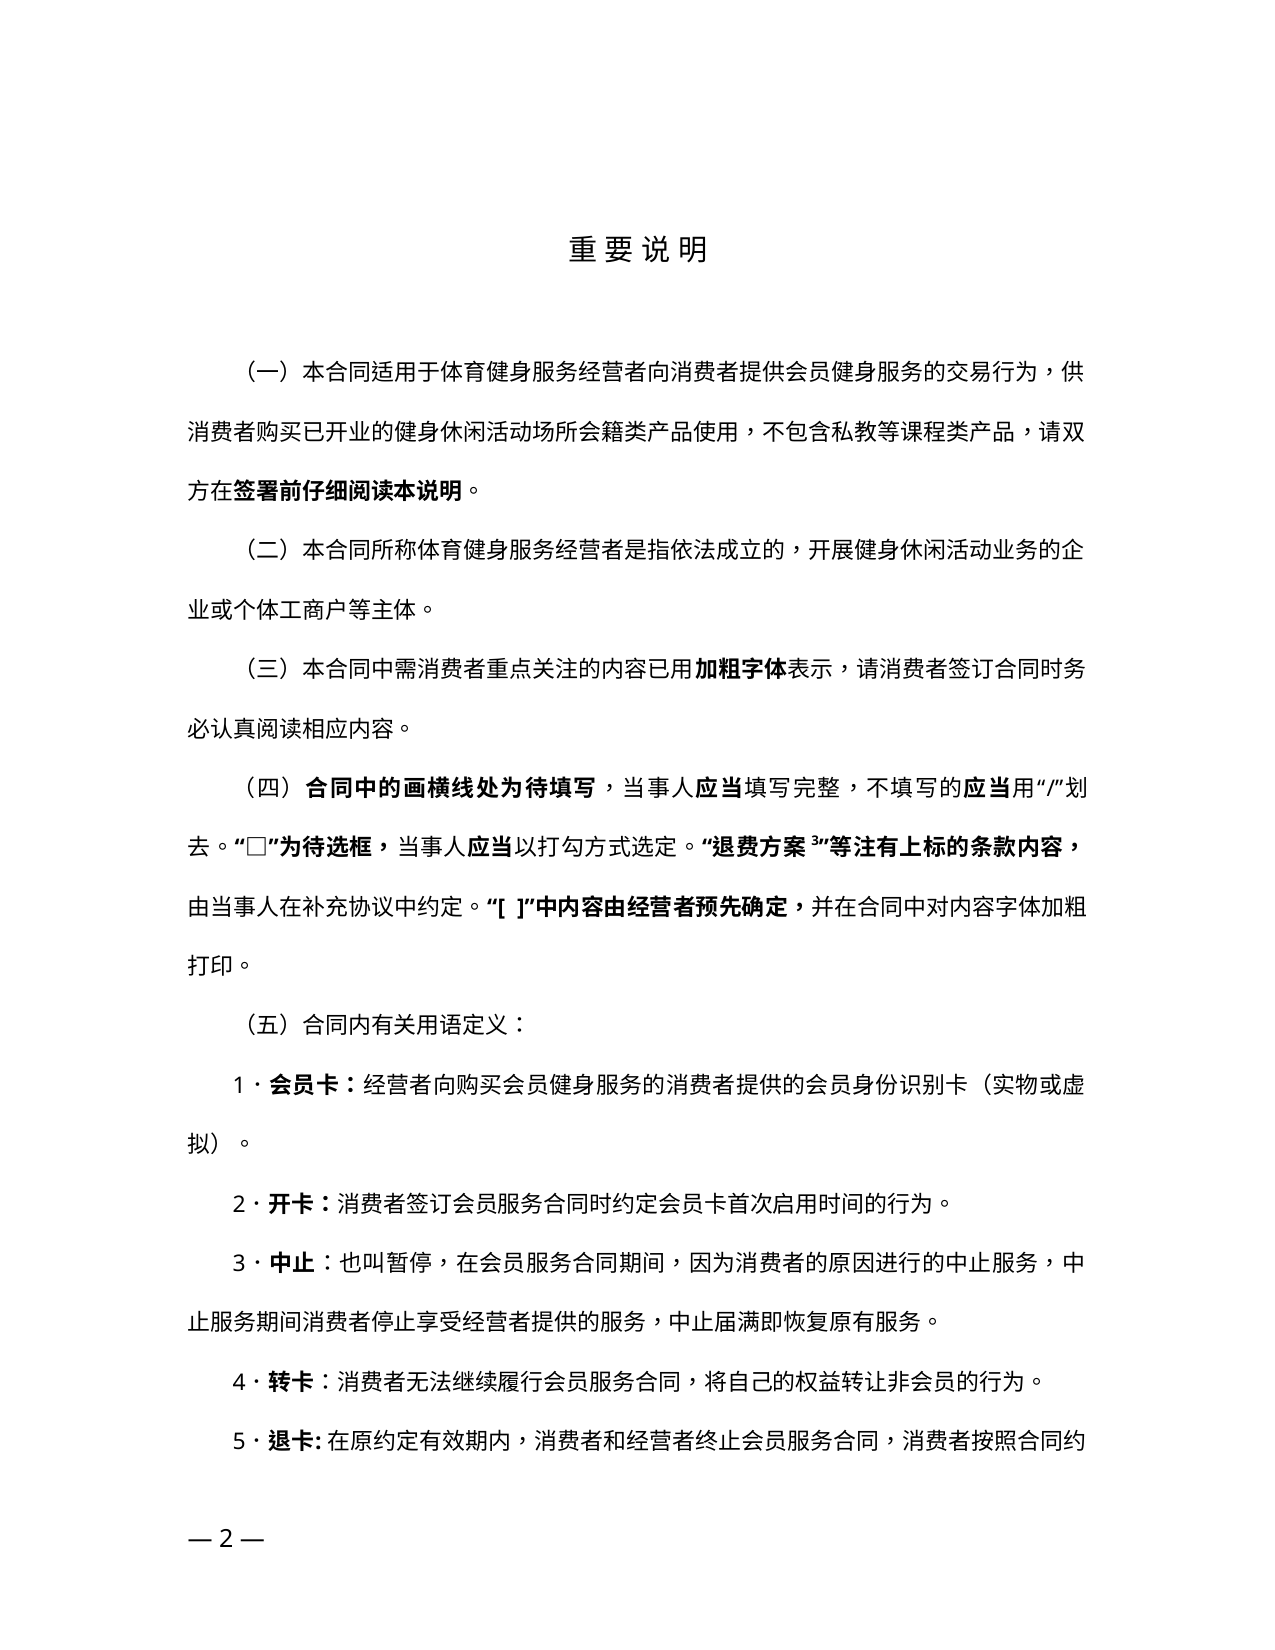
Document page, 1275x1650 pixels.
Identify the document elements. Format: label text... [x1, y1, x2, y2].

text （五）合同内有关用语定义： [187, 981, 1087, 1041]
text （二）本合同所称体育健身服务经营者是指依法成立的，开展健身休闲活动业务的企业或个体工商户等主体。 [187, 506, 1087, 625]
text 重 要 说 明 [187, 209, 1087, 269]
text 3．中止：也叫暂停，在会员服务合同期间，因为消费者的原因进行的中止服务，中止服务期间消费者停止享受经营者提供的服务，中止届满即恢复原有服务。 [187, 1219, 1087, 1337]
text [187, 1397, 1087, 1456]
text （一）本合同适用于体育健身服务经营者向消费者提供会员健身服务的交易行为，供消费者购买已开业的健身休闲活动场所会籍类产品使用，不包含私教等课程类产品，请双方在签署前仔细阅读本说明。 [187, 328, 1087, 506]
text （四）合同中的画横线处为待填写，当事人应当填写完整，不填写的应当用“/”划去。“□”为待选框，当事人应当以打勾方式选定。“退费方案3”等注有上标的条款内容，由当事人在补充协议中约定。“[ ]”中内容由经营者预先确定，并在合同中对内容字体加粗打印。 [187, 744, 1087, 981]
text 1．会员卡：经营者向购买会员健身服务的消费者提供的会员身份识别卡（实物或虚拟）。 [187, 1041, 1087, 1159]
text 2．开卡：消费者签订会员服务合同时约定会员卡首次启用时间的行为。 [187, 1159, 1087, 1219]
text 4．转卡：消费者无法继续履行会员服务合同，将自己的权益转让非会员的行为。 [187, 1337, 1087, 1397]
text （三）本合同中需消费者重点关注的内容已用加粗字体表示，请消费者签订合同时务必认真阅读相应内容。 [187, 625, 1087, 744]
